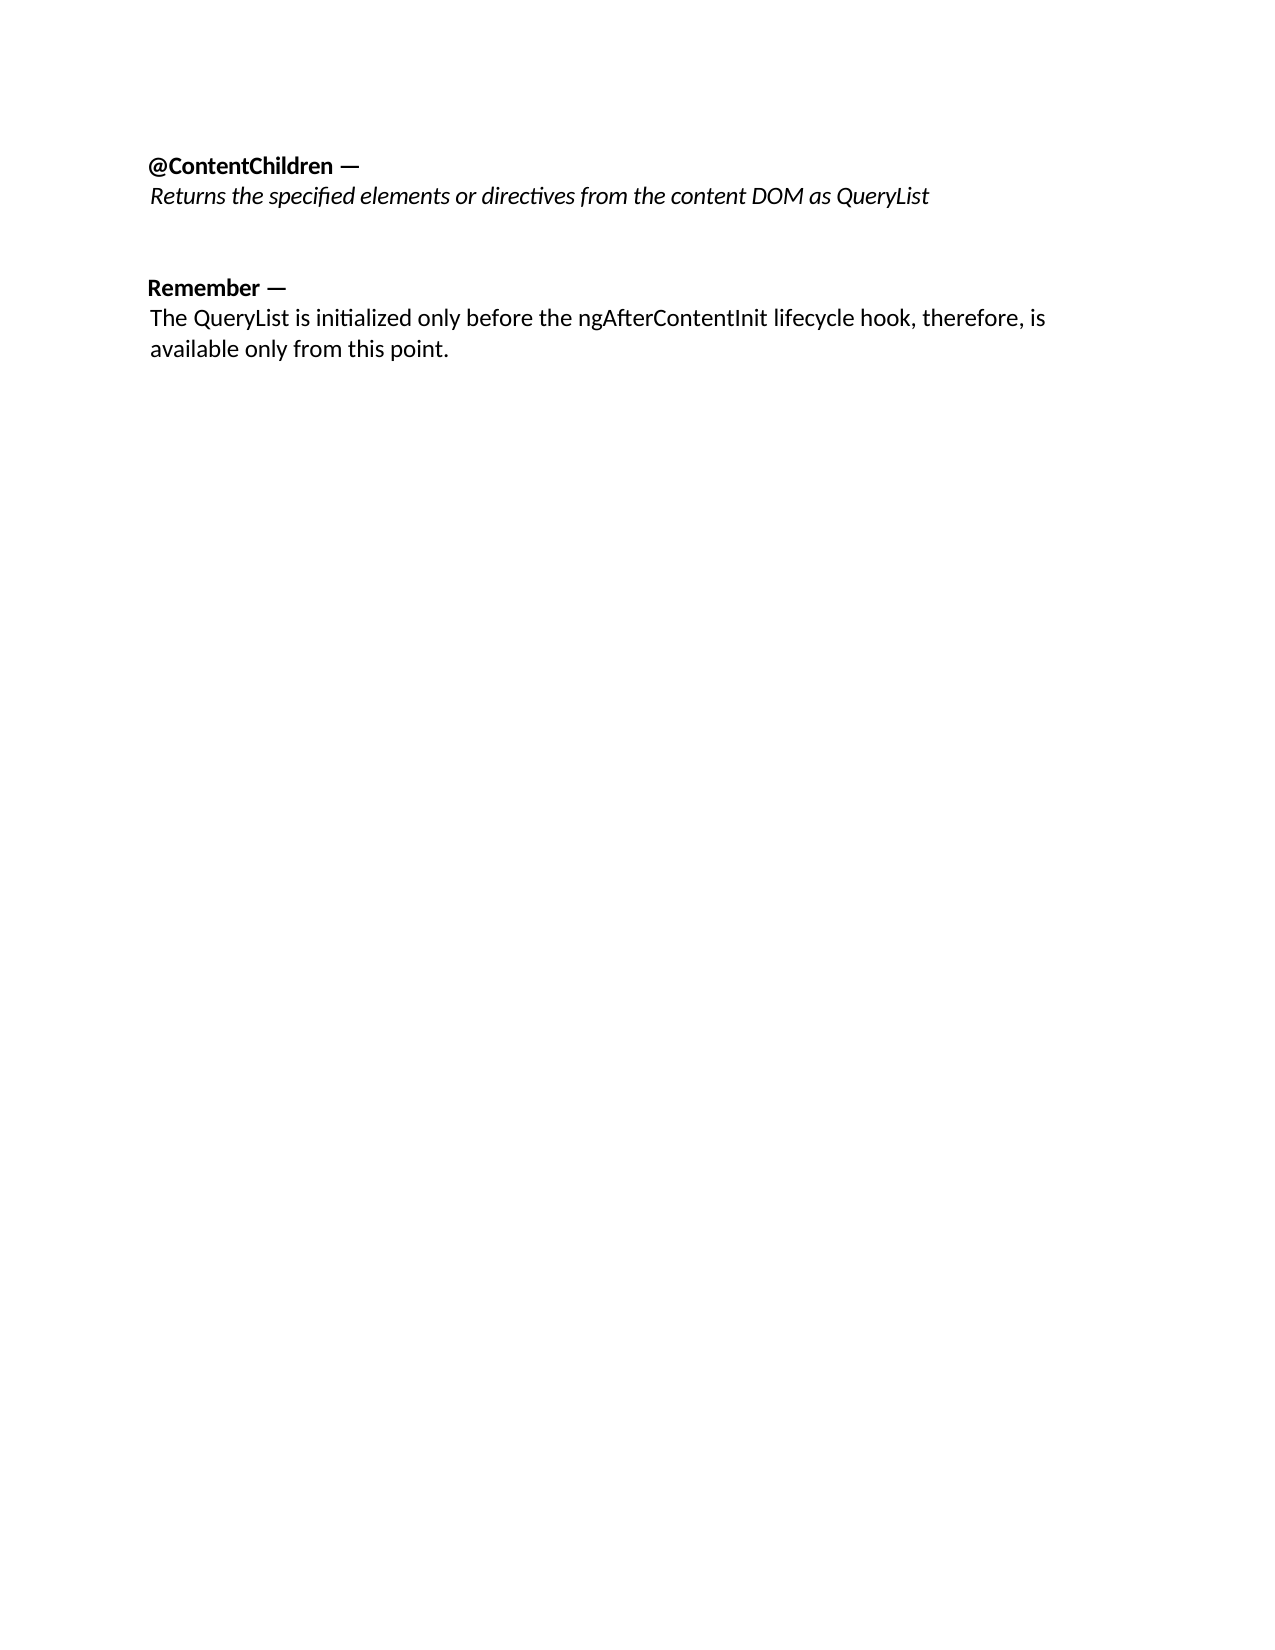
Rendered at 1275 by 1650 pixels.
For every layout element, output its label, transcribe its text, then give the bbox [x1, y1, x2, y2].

text Returns the specified elements or directives from the content DOM as QueryList [150, 181, 1125, 211]
text @ContentChildren — [147, 150, 1125, 181]
text The QueryList is initialized only before the ngAfterContentInit lifecycle hook, therefore, is available only from this point. [150, 302, 1125, 363]
text Remember — [147, 272, 1125, 302]
